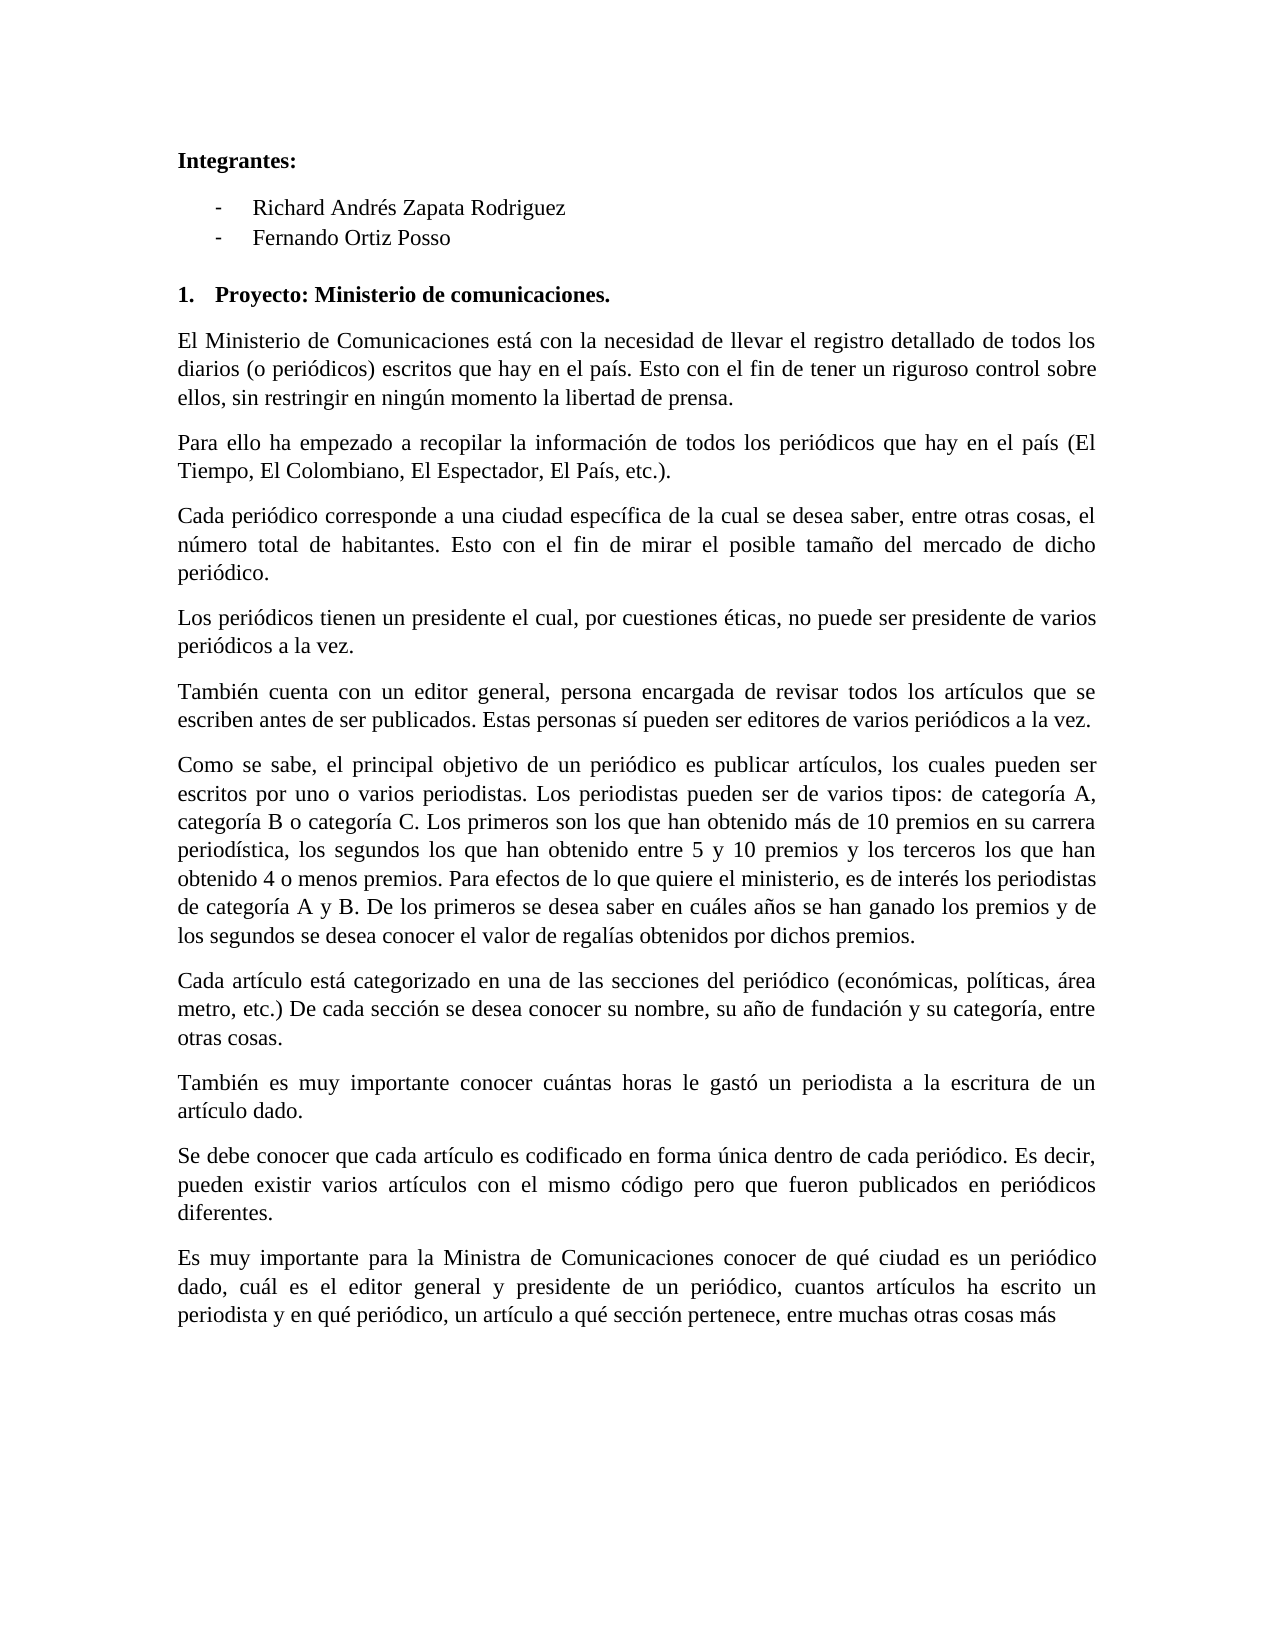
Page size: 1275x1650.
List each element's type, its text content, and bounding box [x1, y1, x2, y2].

list Richard Andrés Zapata Rodriguez [215, 193, 1098, 221]
text Como se sabe, el principal objetivo de un periódico es publicar artículos, los cuales pueden ser escritos por uno o varios periodistas. Los periodistas pueden ser de varios tipos: de categoría A, categoría B o categoría C. Los primeros son los que han obtenido más de 10 premios en su carrera periodística, los segundos los que han obtenido entre 5 y 10 premios y los terceros los que han obtenido 4 o menos premios. Para efectos de lo que quiere el ministerio, es de interés los periodistas de categoría A y B. De los primeros se desea saber en cuáles años se han ganado los premios y de los segundos se desea conocer el valor de regalías obtenidos por dichos premios. [177, 751, 1098, 948]
text También es muy importante conocer cuántas horas le gastó un periodista a la escritura de un artículo dado. [177, 1069, 1098, 1124]
text Cada artículo está categorizado en una de las secciones del periódico (económicas, políticas, área metro, etc.) De cada sección se desea conocer su nombre, su año de fundación y su categoría, entre otras cosas. [177, 967, 1098, 1050]
list Fernando Ortiz Posso [215, 223, 1098, 251]
text Cada periódico corresponde a una ciudad específica de la cual se desea saber, entre otras cosas, el número total de habitantes. Esto con el fin de mirar el posible tamaño del mercado de dicho periódico. [177, 502, 1098, 585]
text Se debe conocer que cada artículo es codificado en forma única dentro de cada periódico. Es decir, pueden existir varios artículos con el mismo código pero que fueron publicados en periódicos diferentes. [177, 1142, 1098, 1226]
text Integrantes: [177, 148, 1098, 174]
text Es muy importante para la Ministra de Comunicaciones conocer de qué ciudad es un periódico dado, cuál es el editor general y presidente de un periódico, cuantos artículos ha escrito un periodista y en qué periódico, un artículo a qué sección pertenece, entre muchas otras cosas más [177, 1244, 1098, 1328]
text El Ministerio de Comunicaciones está con la necesidad de llevar el registro detallado de todos los diarios (o periódicos) escritos que hay en el país. Esto con el fin de tener un riguroso control sobre ellos, sin restringir en ningún momento la libertad de prensa. [177, 327, 1098, 410]
list Proyecto: Ministerio de comunicaciones. [177, 282, 1098, 308]
text También cuenta con un editor general, persona encargada de revisar todos los artículos que se escriben antes de ser publicados. Estas personas sí pueden ser editores de varios periódicos a la vez. [177, 678, 1098, 732]
text Para ello ha empezado a recopilar la información de todos los periódicos que hay en el país (El Tiempo, El Colombiano, El Espectador, El País, etc.). [177, 429, 1098, 483]
text Los periódicos tienen un presidente el cual, por cuestiones éticas, no puede ser presidente de varios periódicos a la vez. [177, 604, 1098, 659]
